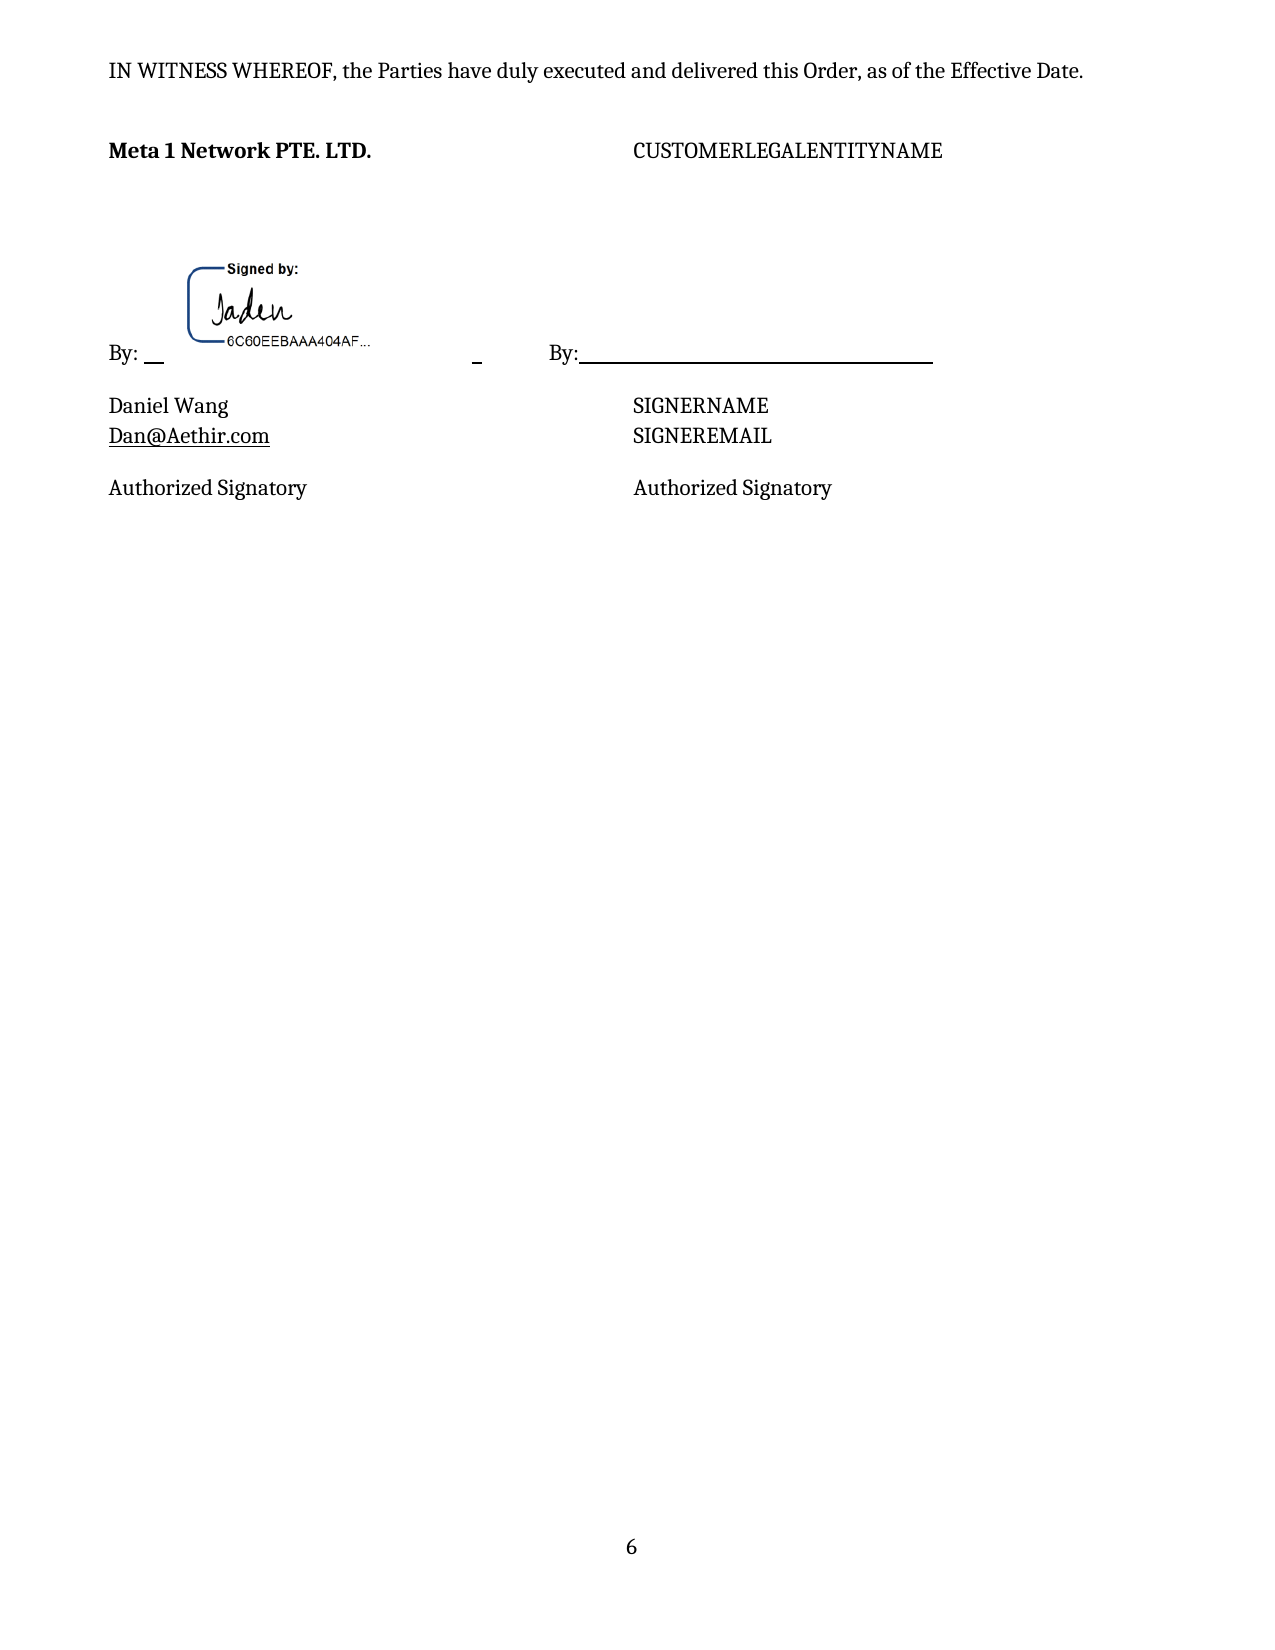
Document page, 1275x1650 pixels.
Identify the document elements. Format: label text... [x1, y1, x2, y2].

picture [163, 242, 472, 361]
text Authorized Signatory Authorized Signatory [108, 474, 1154, 501]
text Meta 1 Network PTE. LTD. CUSTOMERLEGALENTITYNAME [108, 137, 1154, 164]
text Daniel Wang SIGNERNAME [108, 392, 1154, 419]
text Dan@Aethir.com SIGNEREMAIL [108, 423, 1154, 449]
text IN WITNESS WHEREOF, the Parties have duly executed and delivered this Order, as of the Effective Date. [108, 58, 1154, 85]
